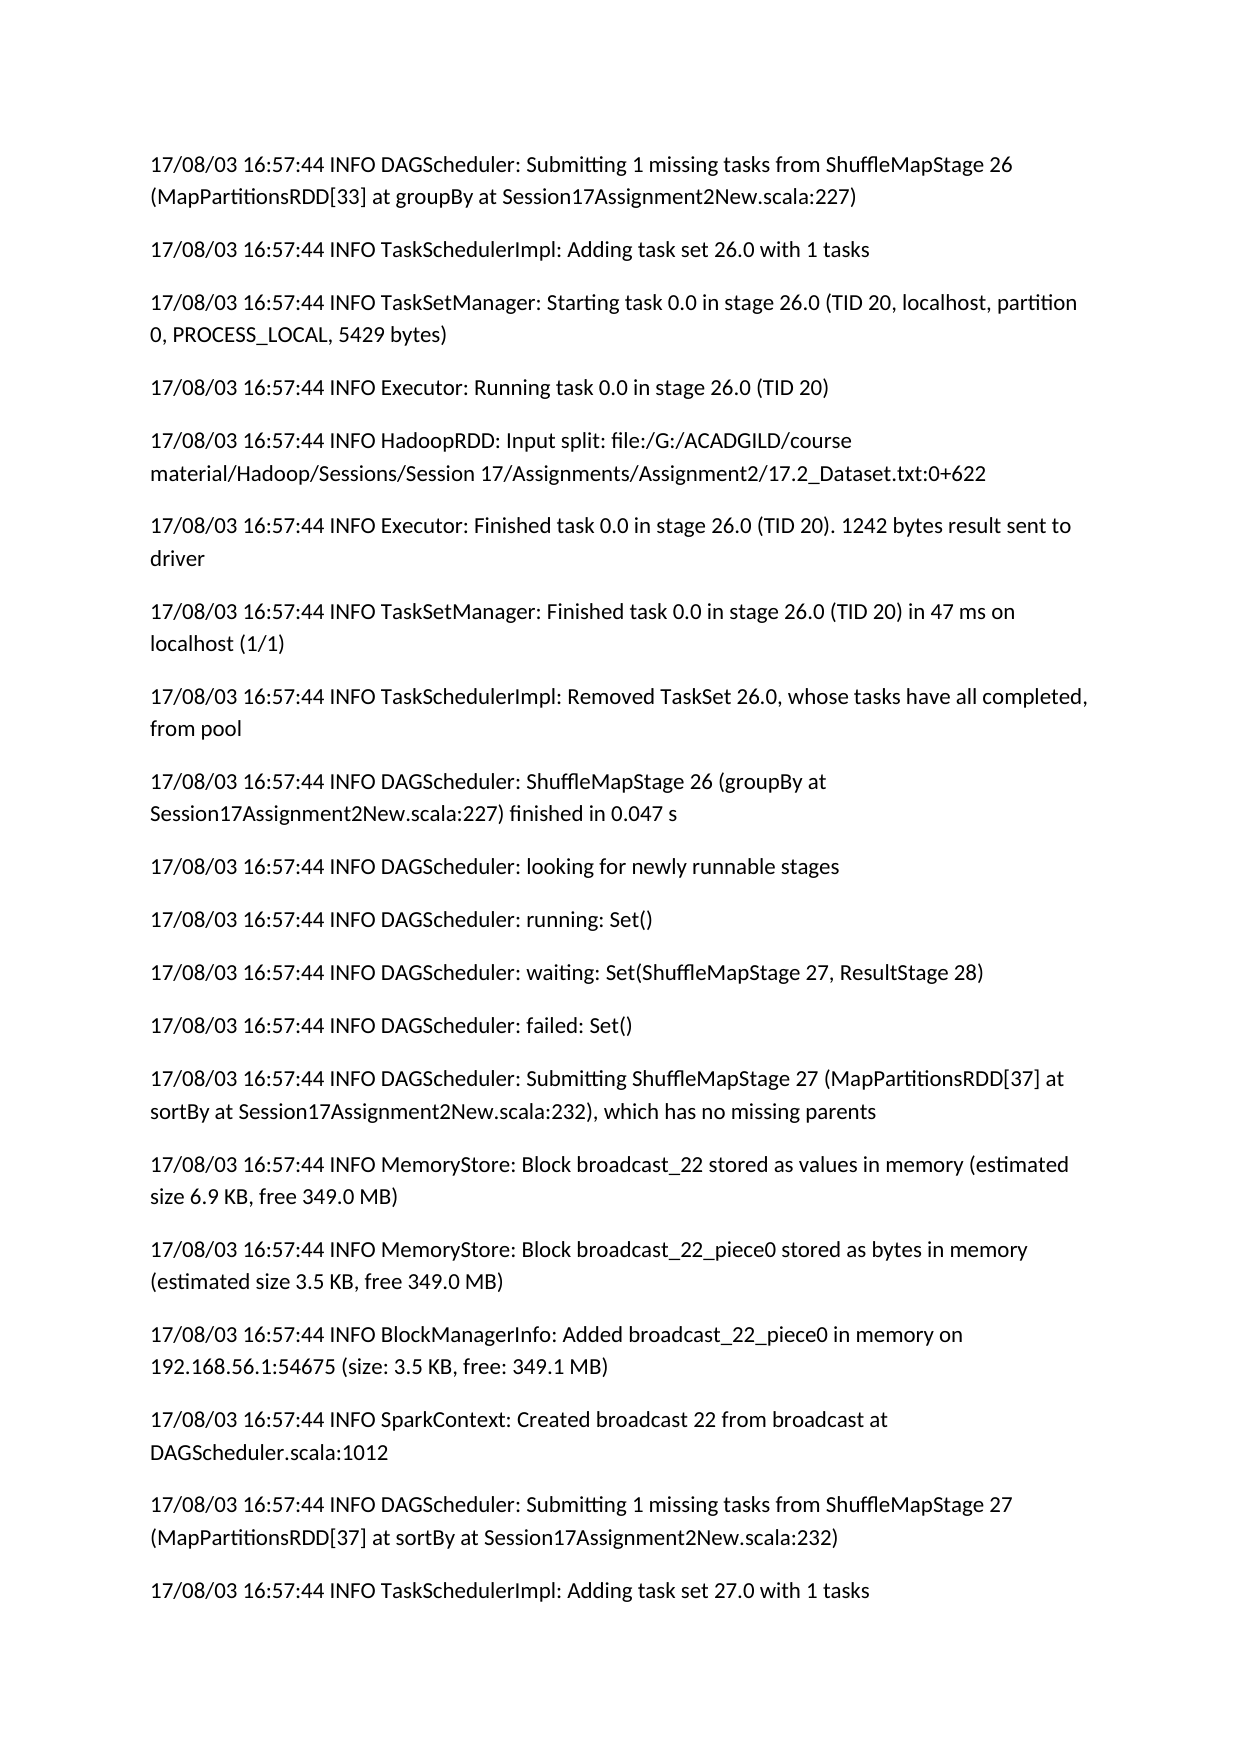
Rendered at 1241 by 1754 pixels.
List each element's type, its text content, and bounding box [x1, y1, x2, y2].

text 17/08/03 16:57:44 INFO HadoopRDD: Input split: file:/G:/ACADGILD/course material/Hadoop/Sessions/Session 17/Assignments/Assignment2/17.2_Dataset.txt:0+622 [150, 426, 1090, 487]
text 17/08/03 16:57:44 INFO TaskSetManager: Starting task 0.0 in stage 26.0 (TID 20, localhost, partition 0, PROCESS_LOCAL, 5429 bytes) [150, 288, 1090, 348]
text 17/08/03 16:57:44 INFO TaskSchedulerImpl: Removed TaskSet 26.0, whose tasks have all completed, from pool [150, 682, 1090, 742]
text 17/08/03 16:57:44 INFO DAGScheduler: Submitting 1 missing tasks from ShuffleMapStage 26 (MapPartitionsRDD[33] at groupBy at Session17Assignment2New.scala:227) [150, 150, 1090, 210]
text 17/08/03 16:57:44 INFO DAGScheduler: ShuffleMapStage 26 (groupBy at Session17Assignment2New.scala:227) finished in 0.047 s [150, 767, 1090, 827]
text 17/08/03 16:57:44 INFO MemoryStore: Block broadcast_22_piece0 stored as bytes in memory (estimated size 3.5 KB, free 349.0 MB) [150, 1235, 1090, 1295]
text 17/08/03 16:57:44 INFO TaskSchedulerImpl: Adding task set 26.0 with 1 tasks [150, 235, 1090, 263]
text 17/08/03 16:57:44 INFO DAGScheduler: waiting: Set(ShuffleMapStage 27, ResultStage 28) [150, 958, 1090, 987]
text 17/08/03 16:57:44 INFO SparkContext: Created broadcast 22 from broadcast at DAGScheduler.scala:1012 [150, 1405, 1090, 1466]
text 17/08/03 16:57:44 INFO Executor: Running task 0.0 in stage 26.0 (TID 20) [150, 373, 1090, 401]
text 17/08/03 16:57:44 INFO Executor: Finished task 0.0 in stage 26.0 (TID 20). 1242 bytes result sent to driver [150, 512, 1090, 572]
text 17/08/03 16:57:44 INFO TaskSetManager: Finished task 0.0 in stage 26.0 (TID 20) in 47 ms on localhost (1/1) [150, 597, 1090, 657]
text 17/08/03 16:57:44 INFO DAGScheduler: Submitting ShuffleMapStage 27 (MapPartitionsRDD[37] at sortBy at Session17Assignment2New.scala:232), which has no missing parents [150, 1064, 1090, 1125]
text 17/08/03 16:57:44 INFO DAGScheduler: Submitting 1 missing tasks from ShuffleMapStage 27 (MapPartitionsRDD[37] at sortBy at Session17Assignment2New.scala:232) [150, 1491, 1090, 1551]
text 17/08/03 16:57:44 INFO DAGScheduler: looking for newly runnable stages [150, 852, 1090, 881]
text 17/08/03 16:57:44 INFO MemoryStore: Block broadcast_22 stored as values in memory (estimated size 6.9 KB, free 349.0 MB) [150, 1150, 1090, 1210]
text 17/08/03 16:57:44 INFO DAGScheduler: failed: Set() [150, 1012, 1090, 1039]
text 17/08/03 16:57:44 INFO DAGScheduler: running: Set() [150, 906, 1090, 933]
text 17/08/03 16:57:44 INFO TaskSchedulerImpl: Adding task set 27.0 with 1 tasks [150, 1576, 1090, 1604]
text 17/08/03 16:57:44 INFO BlockManagerInfo: Added broadcast_22_piece0 in memory on 192.168.56.1:54675 (size: 3.5 KB, free: 349.1 MB) [150, 1320, 1090, 1380]
